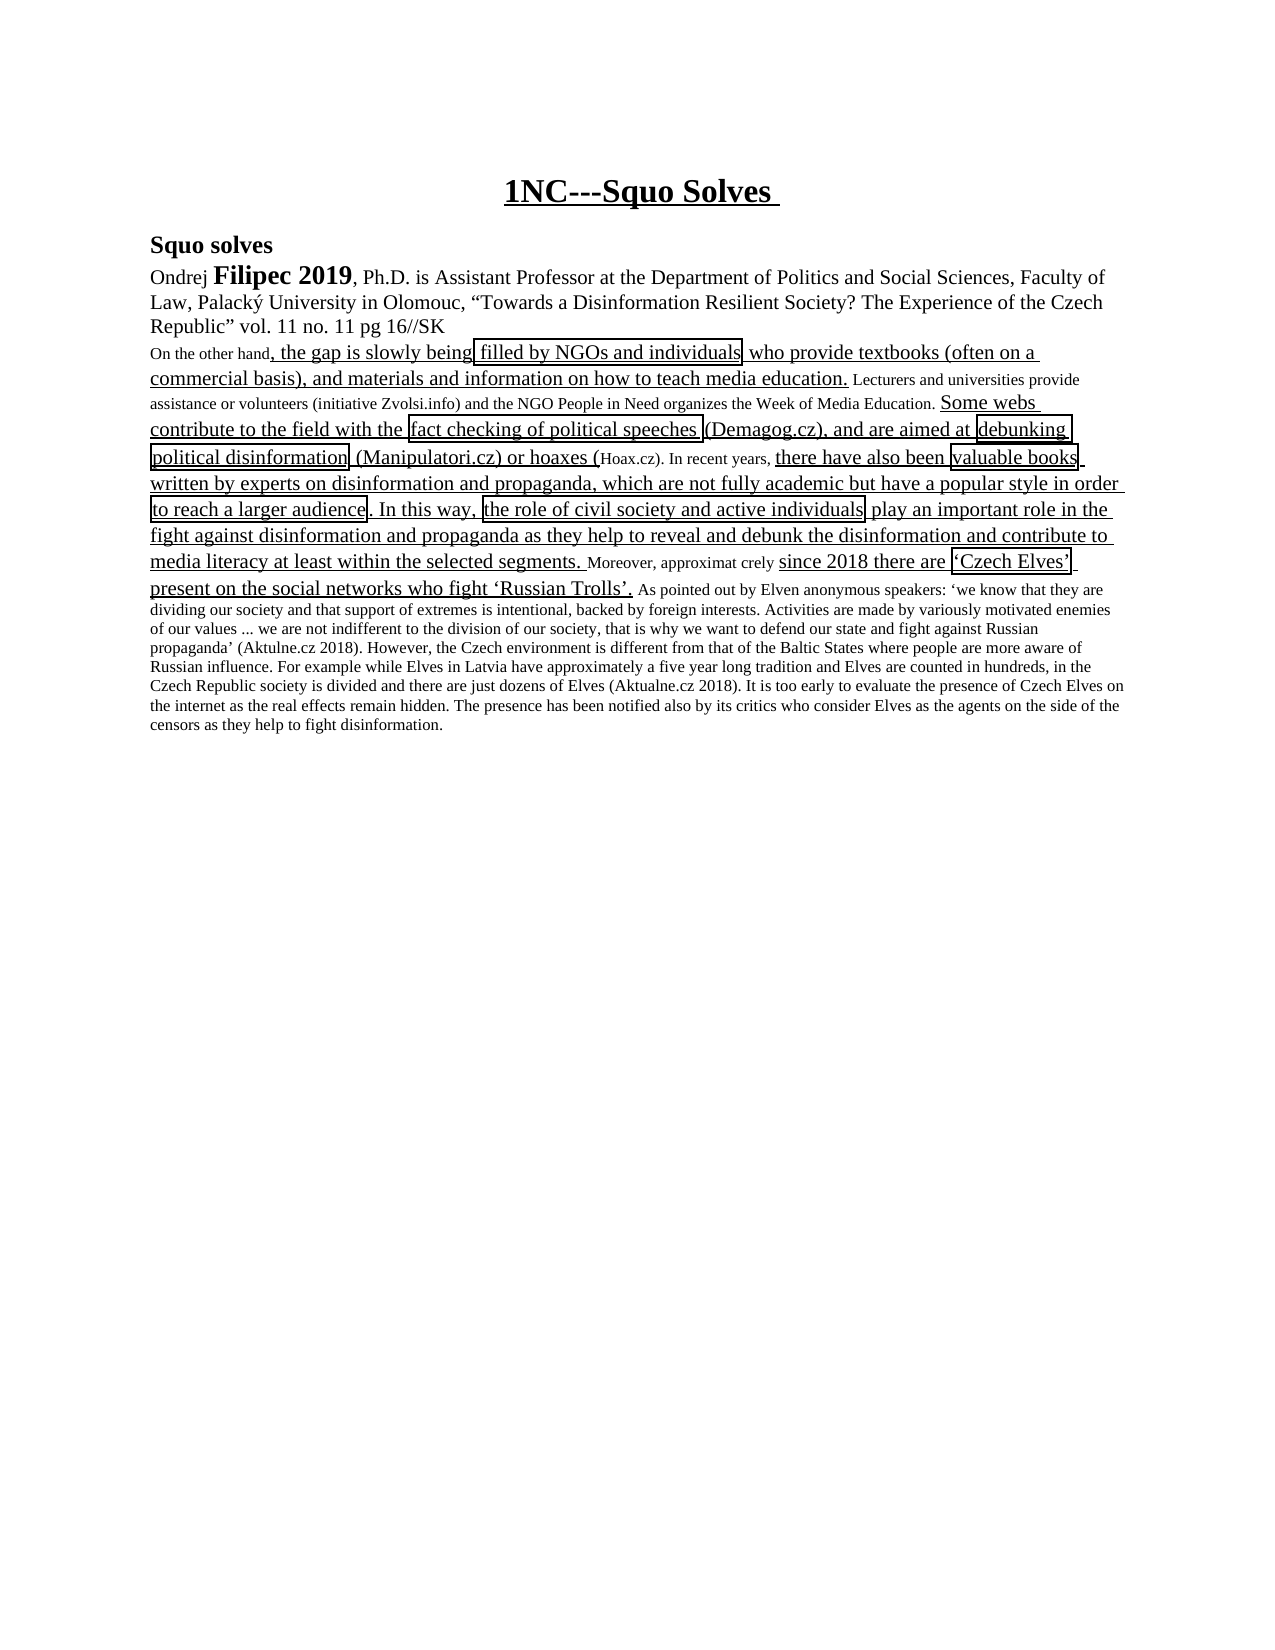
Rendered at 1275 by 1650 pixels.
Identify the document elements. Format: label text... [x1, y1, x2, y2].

text On the other hand, the gap is slowly being filled by NGOs and individuals who provide textbooks (often on a commercial basis), and materials and information on how to teach media education. Lecturers and universities provide assistance or volunteers (initiative Zvolsi.info) and the NGO People in Need organizes the Week of Media Education. Some webs contribute to the field with the fact checking of political speeches (Demagog.cz), and are aimed at debunking political disinformation (Manipulatori.cz) or hoaxes (Hoax.cz). In recent years, there have also been valuable books written by experts on disinformation and propaganda, which are not fully academic but have a popular style in order to reach a larger audience. In this way, the role of civil society and active individuals play an important role in the fight against disinformation and propaganda as they help to reveal and debunk the disinformation and contribute to media literacy at least within the selected segments. Moreover, approximat crely since 2018 there are ‘Czech Elves’ present on the social networks who fight ‘Russian Trolls’. As pointed out by Elven anonymous speakers: ‘we know that they are dividing our society and that support of extremes is intentional, backed by foreign interests. Activities are made by variously motivated enemies of our values ... we are not indifferent to the division of our society, that is why we want to defend our state and fight against Russian propaganda’ (Aktulne.cz 2018). However, the Czech environment is different from that of the Baltic States where people are more aware of Russian influence. For example while Elves in Latvia have approximately a five year long tradition and Elves are counted in hundreds, in the Czech Republic society is divided and there are just dozens of Elves (Aktualne.cz 2018). It is too early to evaluate the presence of Czech Elves on the internet as the real effects remain hidden. The presence has been notified also by its critics who consider Elves as the agents on the side of the censors as they help to fight disinformation. [150, 338, 1125, 492]
subtitle Squo solves [150, 230, 1125, 259]
text On the other hand, the gap is slowly being filled by NGOs and individuals who provide textbooks (often on a commercial basis), and materials and information on how to teach media education. Lecturers and universities provide assistance or volunteers (initiative Zvolsi.info) and the NGO People in Need organizes the Week of Media Education. Some webs contribute to the field with the fact checking of political speeches (Demagog.cz), and are aimed at debunking political disinformation (Manipulatori.cz) or hoaxes (Hoax.cz). In recent years, there have also been valuable books written by experts on disinformation and propaganda, which are not fully academic but have a popular style in order to reach a larger audience. In this way, the role of civil society and active individuals play an important role in the fight against disinformation and propaganda as they help to reveal and debunk the disinformation and contribute to media literacy at least within the selected segments. Moreover, approximat crely since 2018 there are ‘Czech Elves’ present on the social networks who fight ‘Russian Trolls’. As pointed out by Elven anonymous speakers: ‘we know that they are dividing our society and that support of extremes is intentional, backed by foreign interests. Activities are made by variously motivated enemies of our values ... we are not indifferent to the division of our society, that is why we want to defend our state and fight against Russian propaganda’ (Aktulne.cz 2018). However, the Czech environment is different from that of the Baltic States where people are more aware of Russian influence. For example while Elves in Latvia have approximately a five year long tradition and Elves are counted in hundreds, in the Czech Republic society is divided and there are just dozens of Elves (Aktualne.cz 2018). It is too early to evaluate the presence of Czech Elves on the internet as the real effects remain hidden. The presence has been notified also by its critics who consider Elves as the agents on the side of the censors as they help to fight disinformation. [150, 493, 1125, 734]
subtitle 1NC---Squo Solves [150, 171, 1125, 209]
text Ondrej Filipec 2019, Ph.D. is Assistant Professor at the Department of Politics and Social Sciences, Faculty of Law, Palacký University in Olomouc, “Towards a Disinformation Resilient Society? The Experience of the Czech Republic” vol. 11 no. 11 pg 16//SK [150, 259, 1125, 338]
